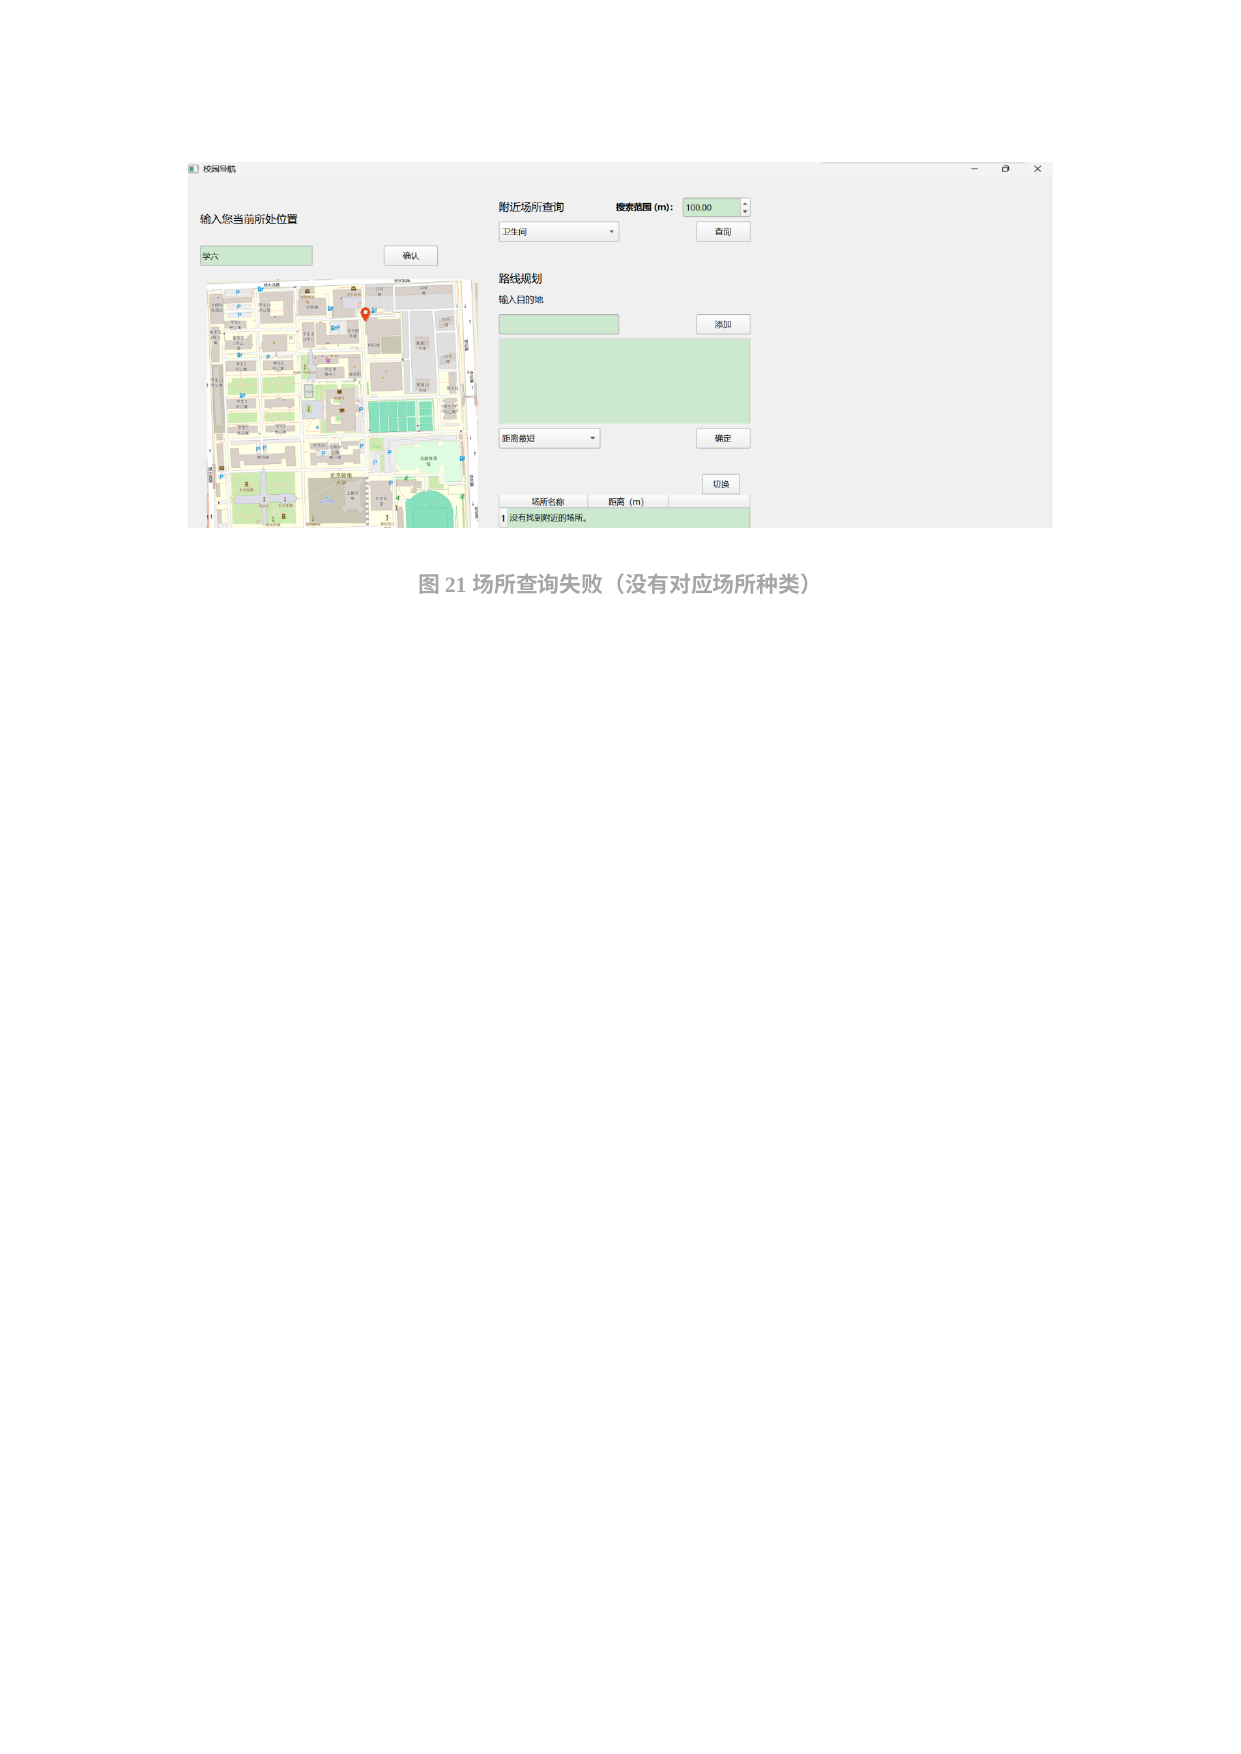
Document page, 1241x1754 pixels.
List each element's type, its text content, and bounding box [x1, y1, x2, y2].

text 图21 场所查询失败（没有对应场所种类） [187, 566, 1053, 599]
picture [187, 162, 1053, 528]
